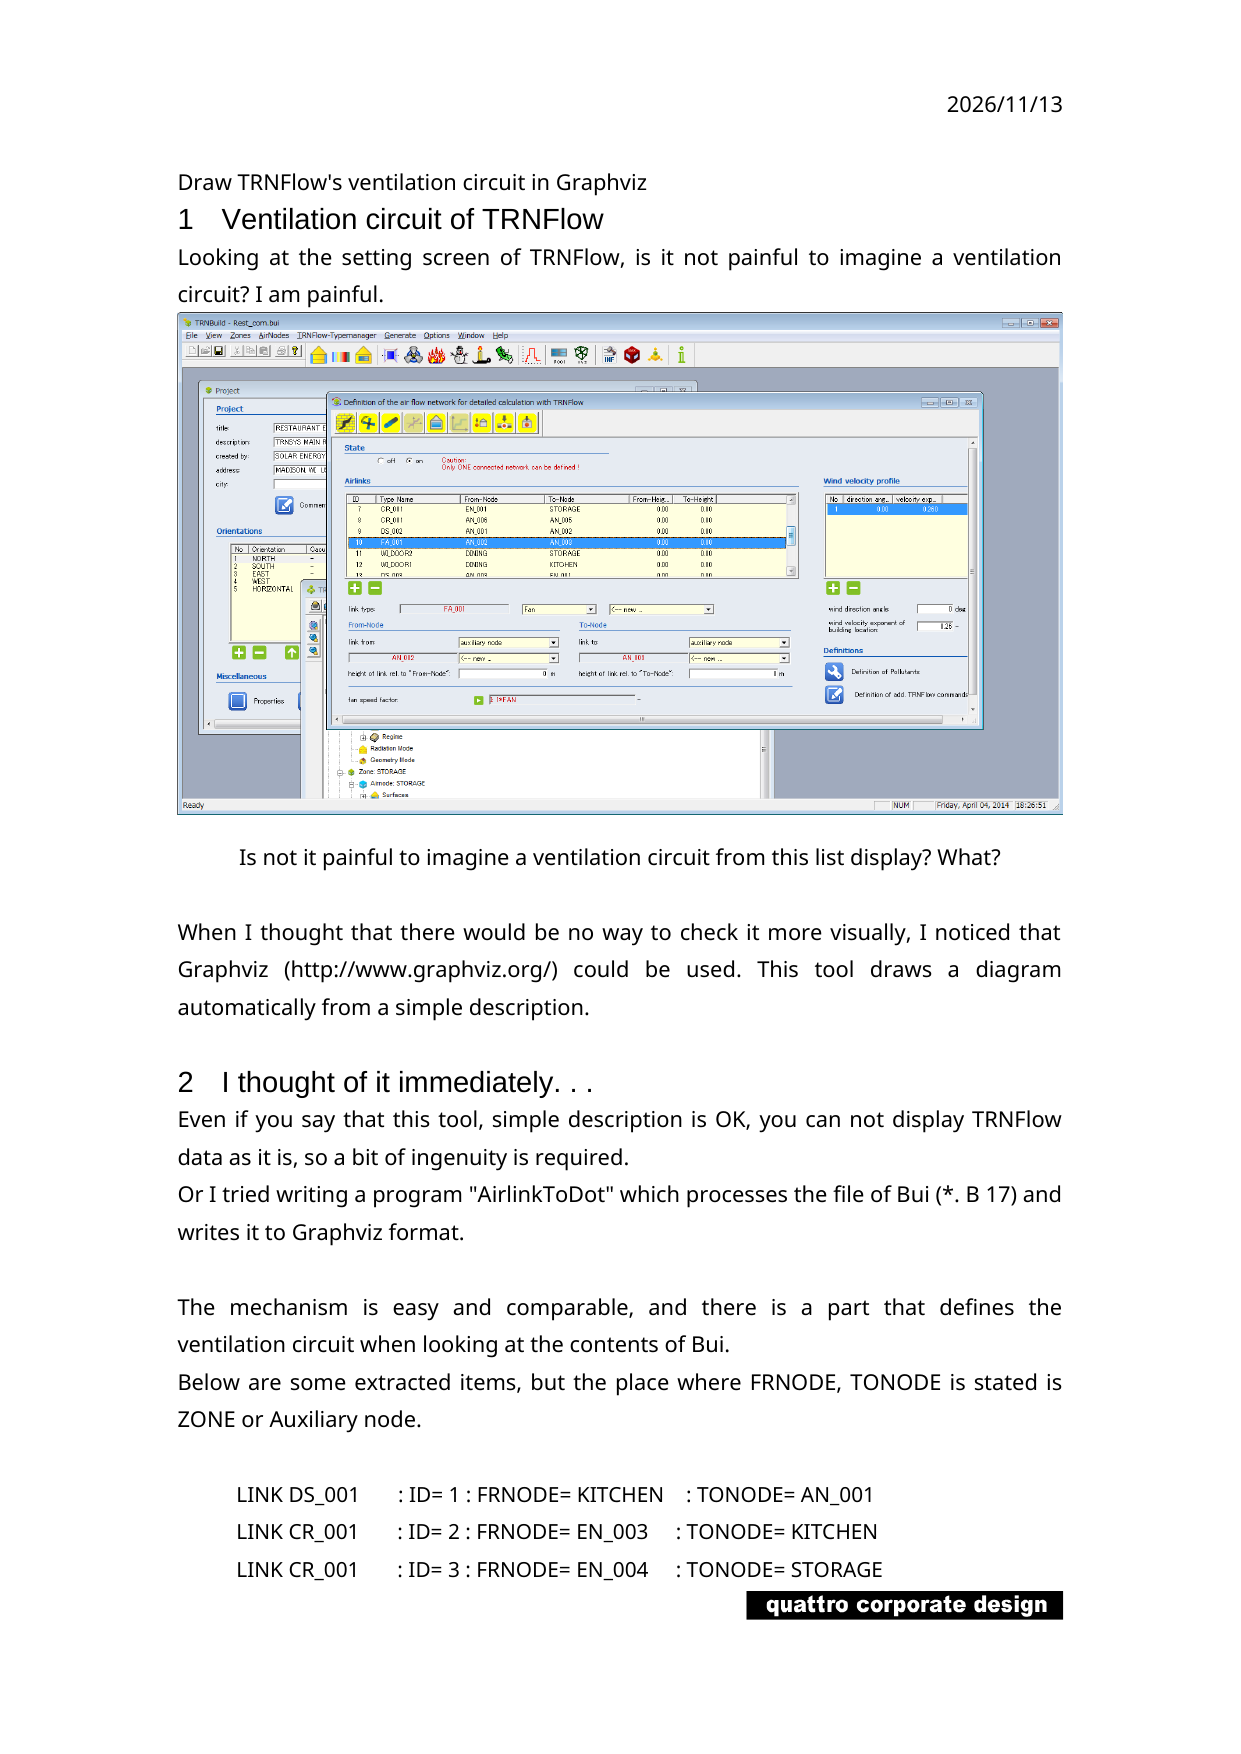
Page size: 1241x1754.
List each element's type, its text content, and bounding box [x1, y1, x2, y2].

picture [177, 312, 1063, 815]
text LINK CR_001 : ID= 2 : FRNODE= EN_003 : TONODE= KITCHEN [236, 1513, 1063, 1550]
text LINK CR_001 : ID= 3 : FRNODE= EN_004 : TONODE= STORAGE [236, 1550, 1063, 1588]
text The mechanism is easy and comparable, and there is a part that defines the ventilation circuit when looking at the contents of Bui. [177, 1288, 1063, 1363]
text Looking at the setting screen of TRNFlow, is it not painful to imagine a ventilation circuit? I am painful. [177, 238, 1063, 312]
text Draw TRNFlow's ventilation circuit in Graphviz [177, 163, 1063, 200]
subtitle I thought of it immediately. . . [177, 1063, 1063, 1100]
subtitle Ventilation circuit of TRNFlow [177, 200, 1063, 238]
text Even if you say that this tool, simple description is OK, you can not display TRNFlow data as it is, so a bit of ingenuity is required. [177, 1100, 1063, 1175]
text Below are some extracted items, but the place where FRNODE, TONODE is stated is ZONE or Auxiliary node. [177, 1363, 1063, 1438]
text LINK DS_001 : ID= 1 : FRNODE= KITCHEN : TONODE= AN_001 [236, 1475, 1063, 1513]
picture [746, 1591, 1064, 1620]
text Is not it painful to imagine a ventilation circuit from this list display? What? [177, 838, 1063, 875]
text Or I tried writing a program "AirlinkToDot" which processes the file of Bui (*. B 17) and writes it to Graphviz format. [177, 1175, 1063, 1250]
text When I thought that there would be no way to check it more visually, I noticed that Graphviz (http://www.graphviz.org/) could be used. This tool draws a diagram automatically from a simple description. [177, 913, 1063, 1025]
